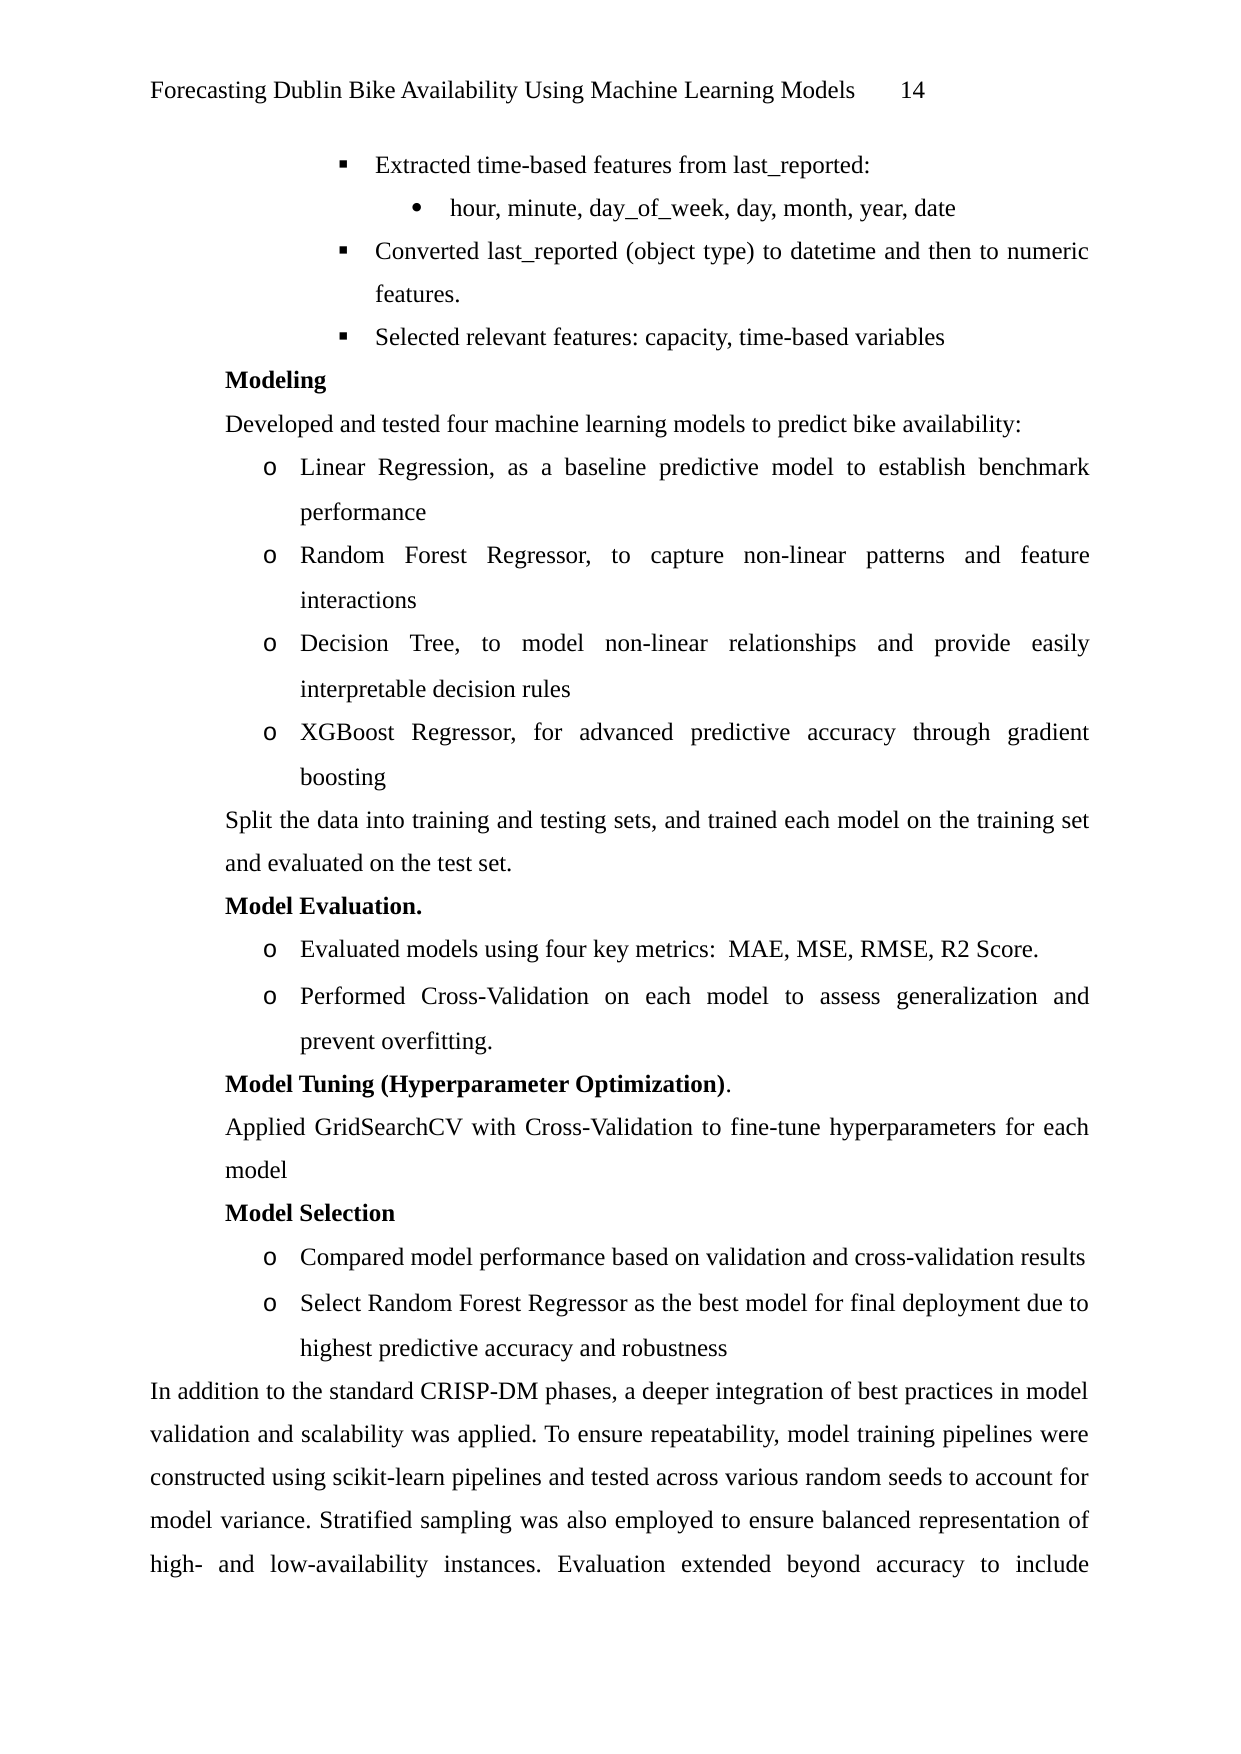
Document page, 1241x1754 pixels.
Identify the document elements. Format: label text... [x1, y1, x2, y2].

subtitle Model Evaluation. [150, 891, 1090, 920]
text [150, 1376, 1090, 1577]
text Split the data into training and testing sets, and trained each model on the training set and evaluated on the test set. [225, 805, 1090, 877]
list XGBoost Regressor, for advanced predictive accuracy through gradient boosting [262, 717, 1090, 791]
list hour, minute, day_of_week, day, month, year, date [412, 193, 1090, 222]
list Decision Tree, to model non-linear relationships and provide easily interpretable decision rules [262, 628, 1090, 702]
list Compared model performance based on validation and cross-validation results [262, 1242, 1090, 1272]
text Model Tuning (Hyperparameter Optimization). [225, 1069, 1090, 1098]
subtitle Modeling [150, 366, 1090, 394]
list Performed Cross-Validation on each model to assess generalization and prevent overfitting. [262, 981, 1090, 1055]
list Converted last_reported (object type) to datetime and then to numeric features. [337, 236, 1090, 308]
text Model Selection [225, 1198, 1090, 1227]
list Evaluated models using four key metrics: MAE, MSE, RMSE, R2 Score. [262, 934, 1090, 965]
list Select Random Forest Regressor as the best model for final deployment due to highest predictive accuracy and robustness [262, 1288, 1090, 1362]
list Extracted time-based features from last_reported: [337, 150, 1090, 179]
text Developed and tested four machine learning models to predict bike availability: [150, 409, 1090, 437]
list Selected relevant features: capacity, time-based variables [337, 322, 1090, 351]
text Applied GridSearchCV with Cross-Validation to fine-tune hyperparameters for each model [225, 1112, 1090, 1184]
list Random Forest Regressor, to capture non-linear patterns and feature interactions [262, 540, 1090, 614]
list Linear Regression, as a baseline predictive model to establish benchmark performance [262, 452, 1090, 526]
